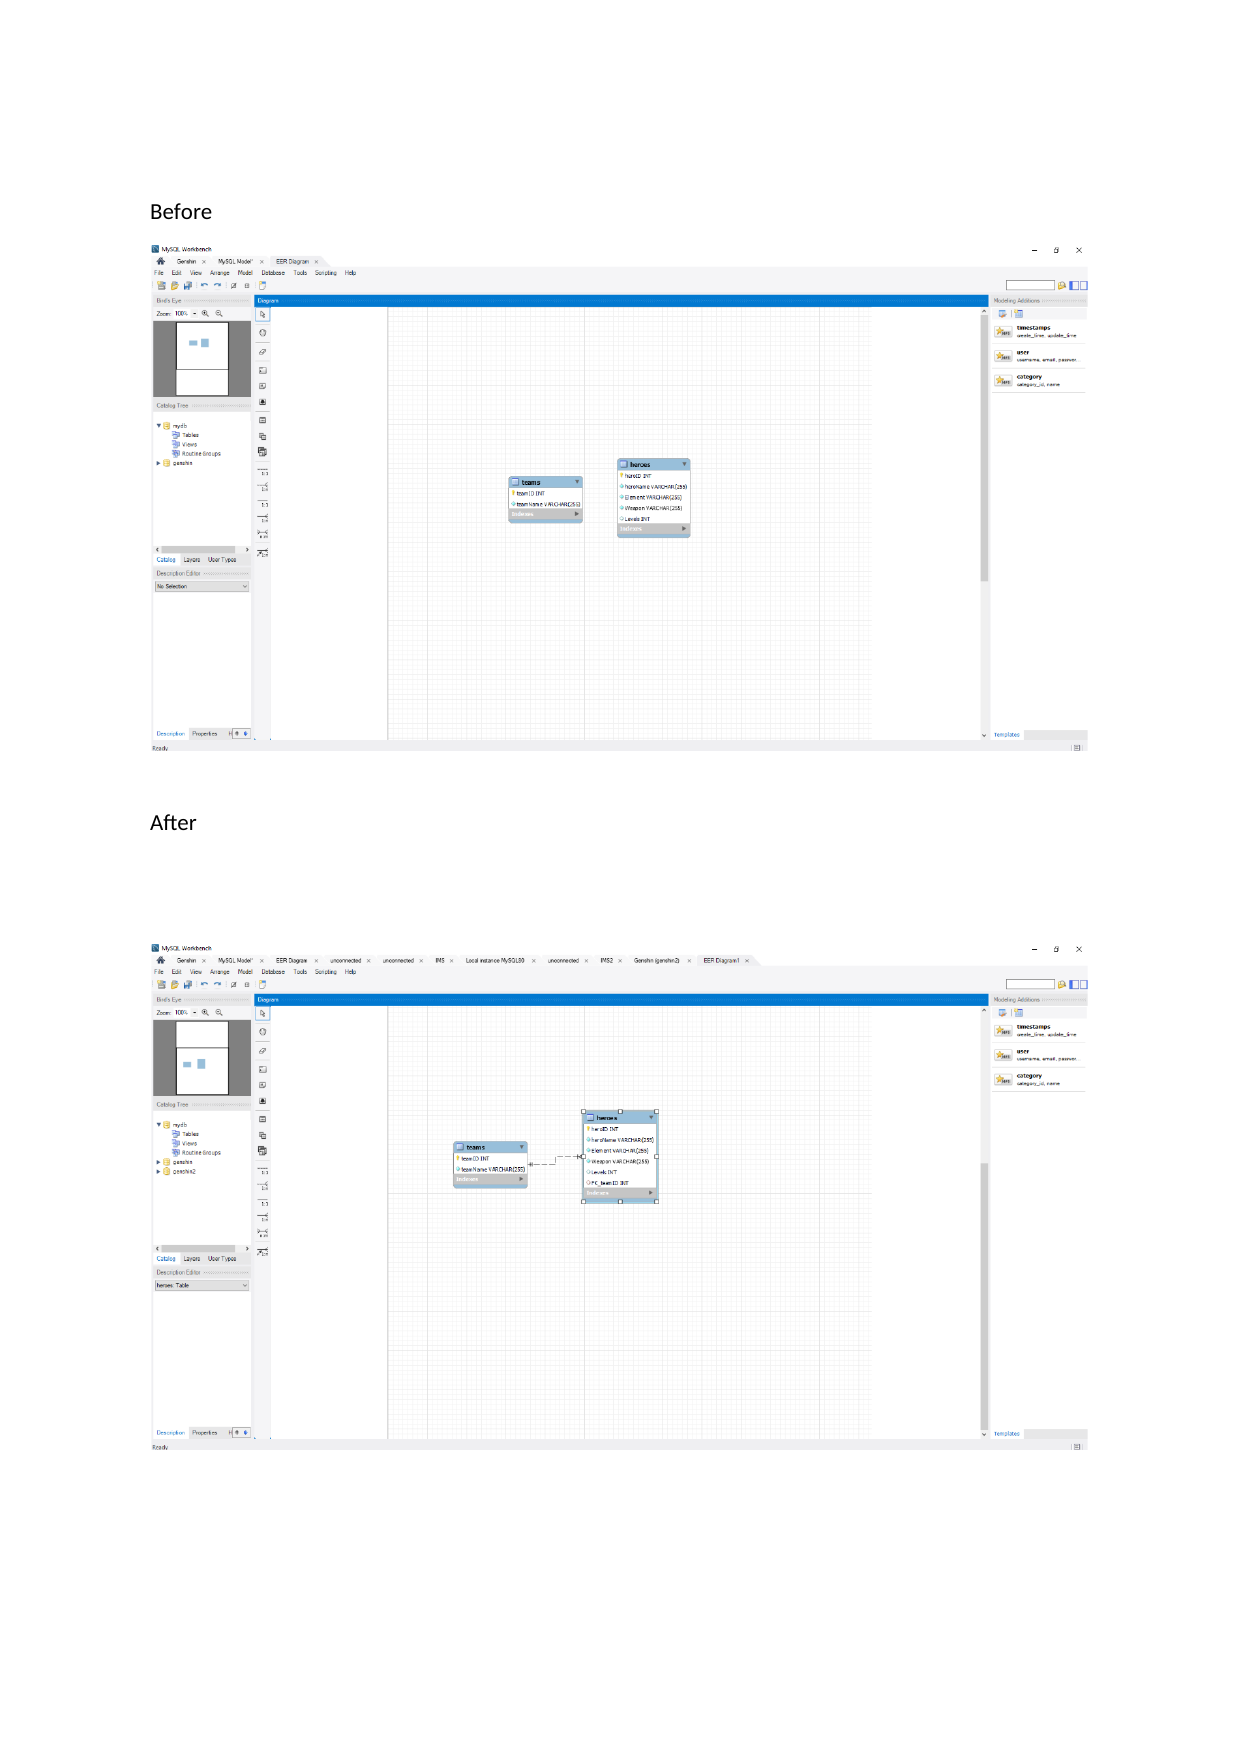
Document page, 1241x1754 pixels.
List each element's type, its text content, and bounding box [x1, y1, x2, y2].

text Before [150, 197, 1090, 225]
picture [150, 243, 1087, 750]
picture [150, 942, 1087, 1448]
